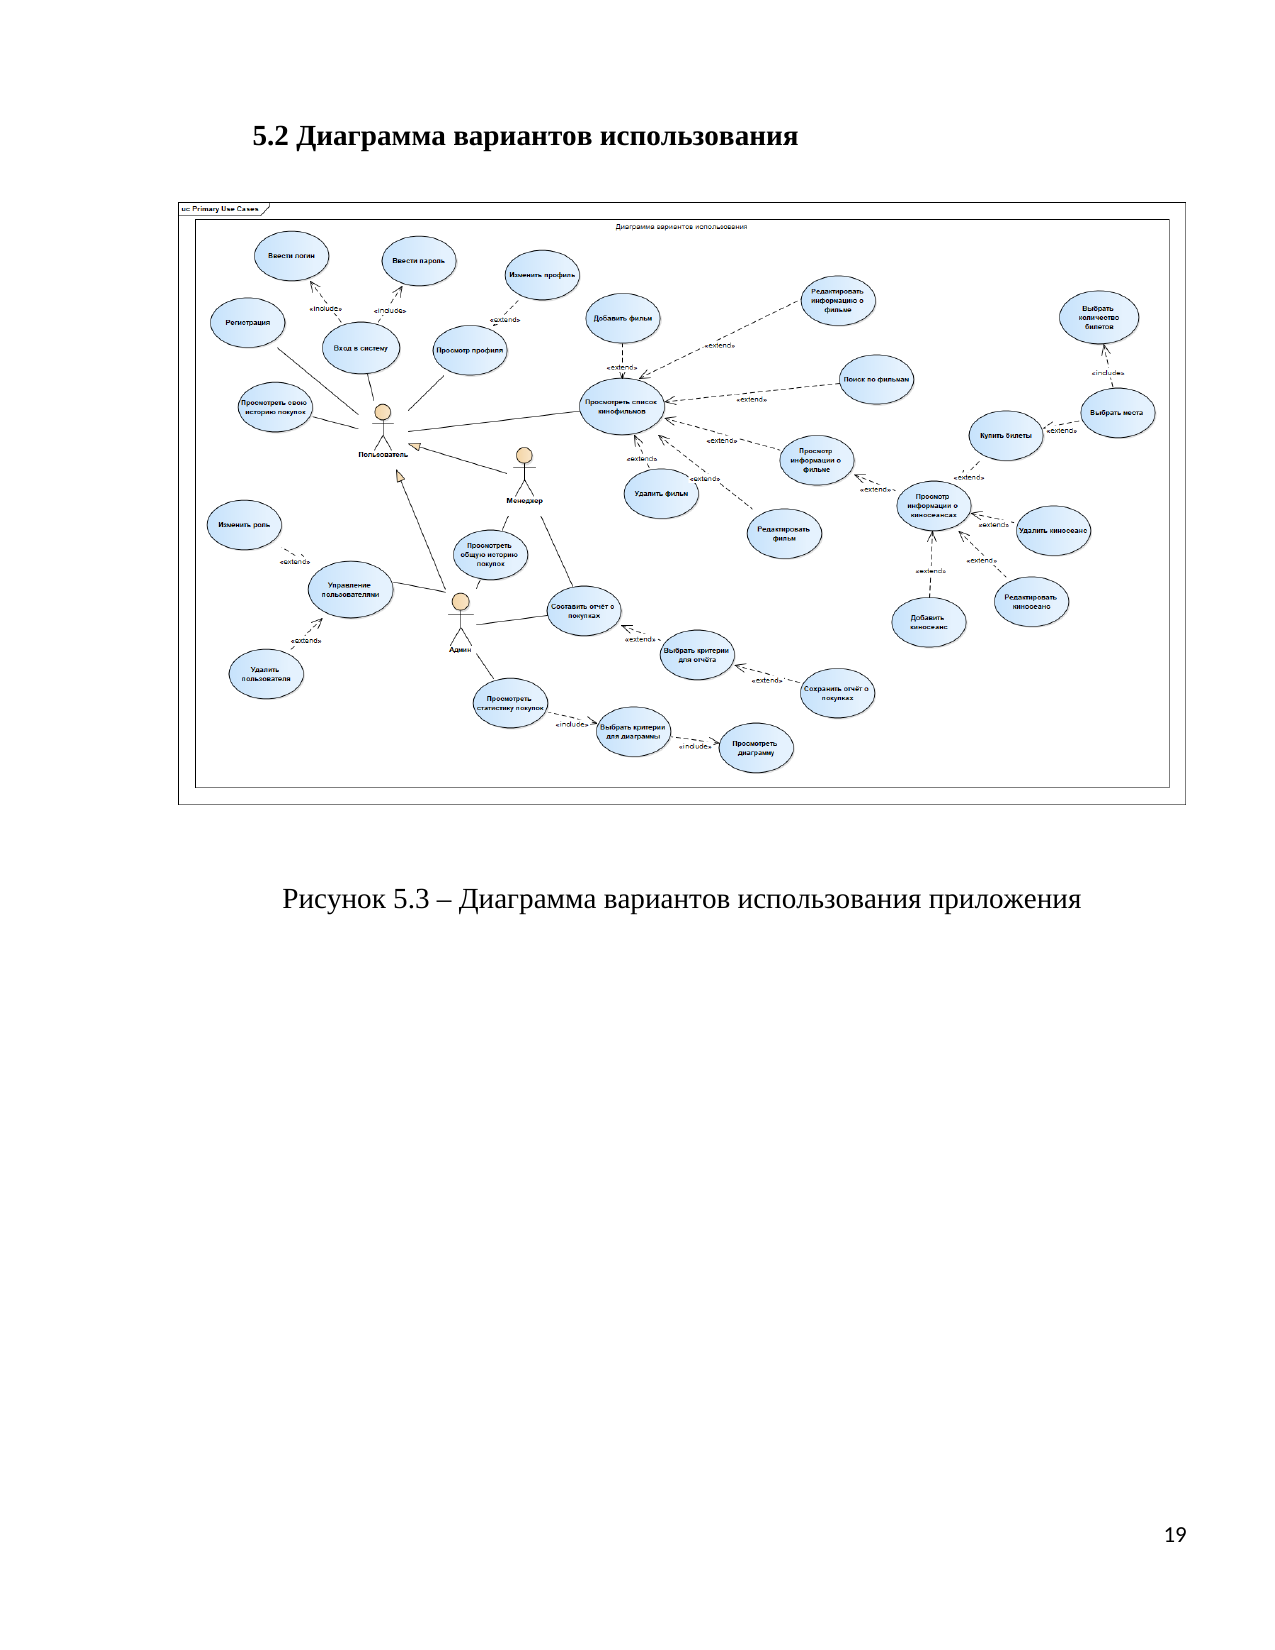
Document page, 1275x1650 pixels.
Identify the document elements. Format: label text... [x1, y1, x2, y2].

picture [177, 201, 1186, 805]
subtitle 5.2 Диаграмма вариантов использования [177, 118, 1186, 152]
text Рисунок 5.3 – Диаграмма вариантов использования приложения [177, 881, 1186, 914]
